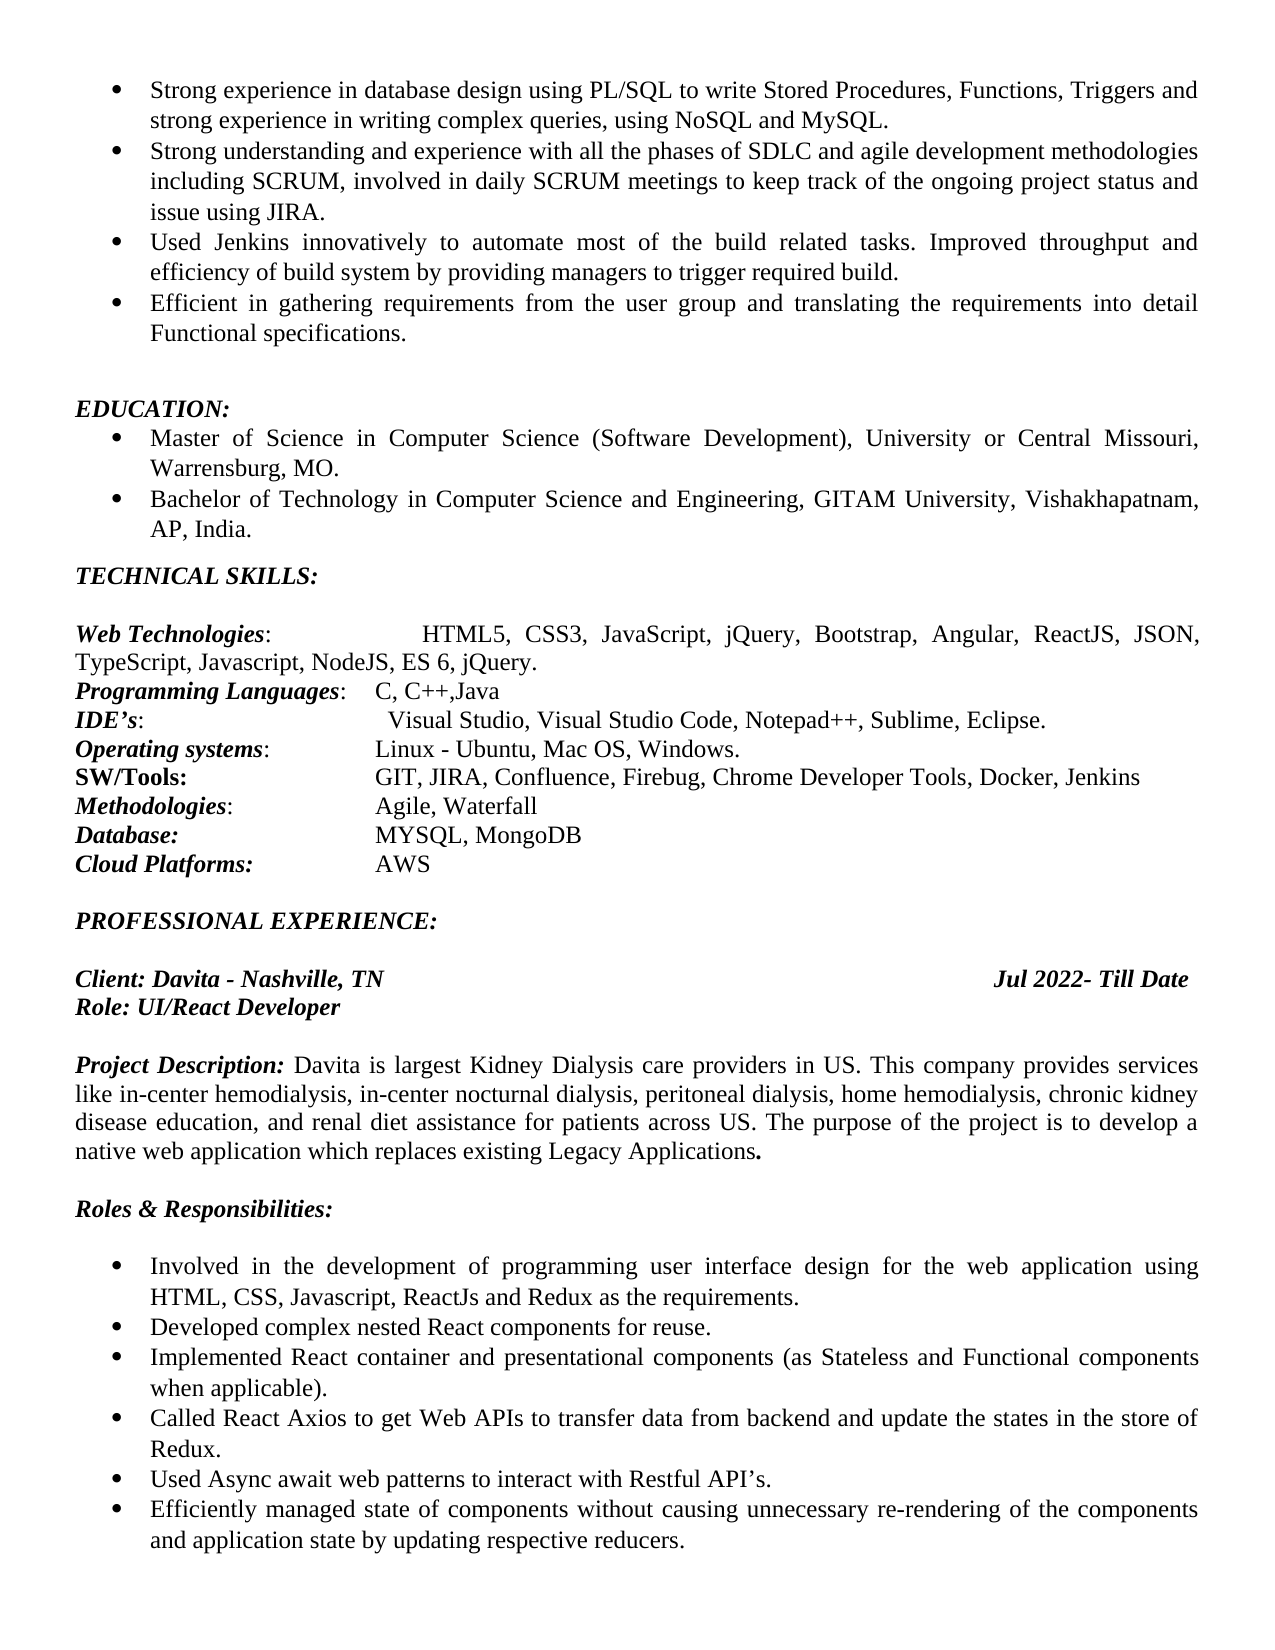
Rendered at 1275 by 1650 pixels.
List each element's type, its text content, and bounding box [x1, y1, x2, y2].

text Operating systems: Linux - Ubuntu, Mac OS, Windows. [75, 734, 1200, 762]
text IDE’s: Visual Studio, Visual Studio Code, Notepad++, Sublime, Eclipse. [75, 705, 1200, 734]
text Web Technologies: HTML5, CSS3, JavaScript, jQuery, Bootstrap, Angular, ReactJS, JSON, TypeScript, Javascript, NodeJS, ES 6, jQuery. [75, 619, 1200, 676]
text Methodologies: Agile, Waterfall [75, 791, 1200, 820]
text Role: UI/React Developer [75, 992, 1200, 1021]
list Strong experience in database design using PL/SQL to write Stored Procedures, Functions, Triggers and strong experience in writing complex queries, using NoSQL and MySQL. [112, 75, 1200, 134]
text SW/Tools: GIT, JIRA, Confluence, Firebug, Chrome Developer Tools, Docker, Jenkins [75, 762, 1200, 791]
text Client: Davita - Nashville, TN Jul 2022- Till Date [75, 964, 1200, 992]
text Project Description: Davita is largest Kidney Dialysis care providers in US. This company provides services like in-center hemodialysis, in-center nocturnal dialysis, peritoneal dialysis, home hemodialysis, chronic kidney disease education, and renal diet assistance for patients across US. The purpose of the project is to develop a native web application which replaces existing Legacy Applications. [75, 1050, 1200, 1165]
list Implemented React container and presentational components (as Stateless and Functional components when applicable). [112, 1342, 1200, 1402]
list Efficiently managed state of components without causing unnecessary re-rendering of the components and application state by updating respective reducers. [112, 1494, 1200, 1554]
list Efficient in gathering requirements from the user group and translating the requirements into detail Functional specifications. [112, 288, 1200, 347]
list Involved in the development of programming user interface design for the web application using HTML, CSS, Javascript, ReactJs and Redux as the requirements. [112, 1251, 1200, 1310]
list Used Jenkins innovatively to automate most of the build related tasks. Improved throughput and efficiency of build system by providing managers to trigger required build. [112, 227, 1200, 286]
list Bachelor of Technology in Computer Science and Engineering, GITAM University, Vishakhapatnam, AP, India. [112, 484, 1200, 543]
text Cloud Platforms: AWS [75, 849, 1200, 877]
list Called React Axios to get Web APIs to transfer data from backend and update the states in the store of Redux. [112, 1403, 1200, 1462]
list Strong understanding and experience with all the phases of SDLC and agile development methodologies including SCRUM, involved in daily SCRUM meetings to keep track of the ongoing project status and issue using JIRA. [112, 136, 1200, 225]
text EDUCATION: [75, 394, 1200, 423]
list Developed complex nested React components for reuse. [112, 1312, 1200, 1341]
text Programming Languages: C, C++,Java [75, 676, 1200, 705]
list Used Async await web patterns to interact with Restful API’s. [112, 1464, 1200, 1493]
text TECHNICAL SKILLS: [75, 561, 1200, 590]
text PROFESSIONAL EXPERIENCE: [75, 906, 1200, 935]
text Roles & Responsibilities: [75, 1194, 1200, 1222]
text Database: MYSQL, MongoDB [75, 820, 1200, 849]
list Master of Science in Computer Science (Software Development), University or Central Missouri, Warrensburg, MO. [112, 423, 1200, 482]
